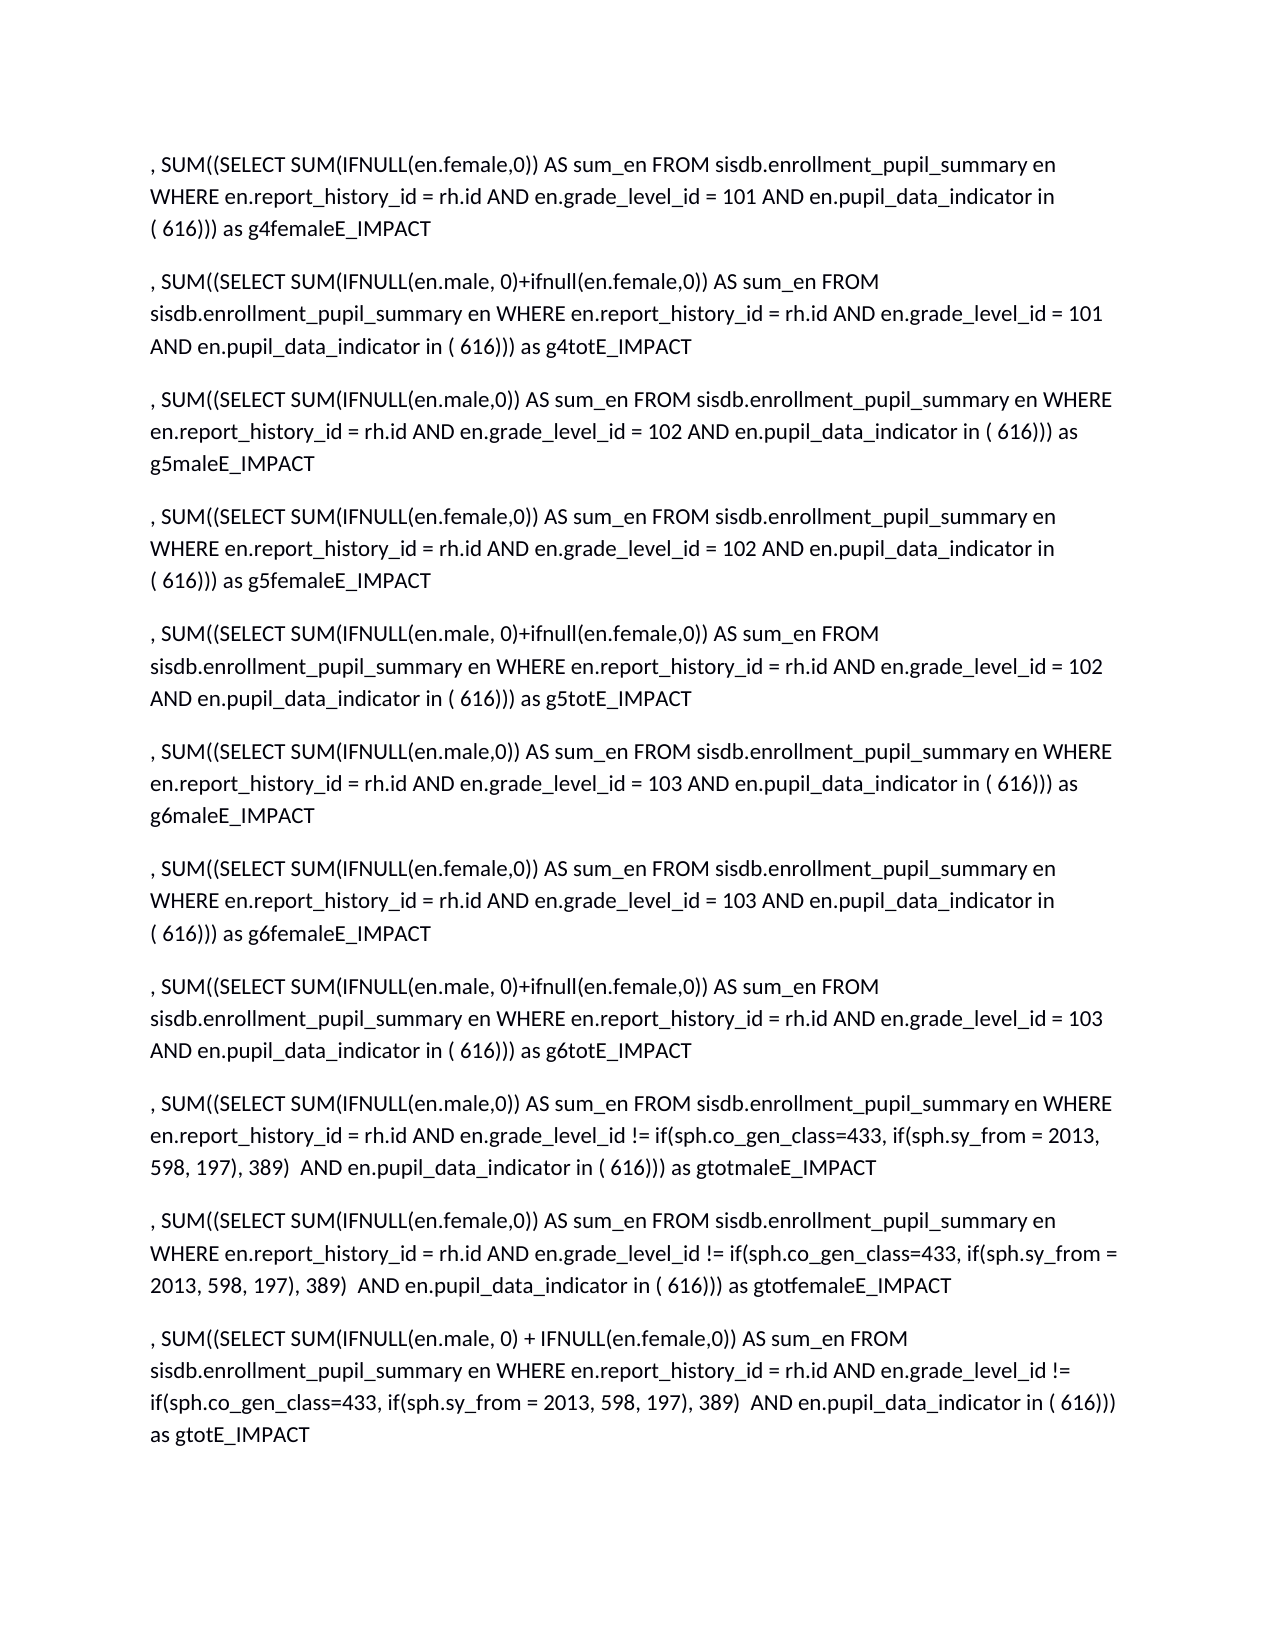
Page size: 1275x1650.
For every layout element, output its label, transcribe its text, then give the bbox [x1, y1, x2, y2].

text , SUM((SELECT SUM(IFNULL(en.male, 0)+ifnull(en.female,0)) AS sum_en FROM sisdb.enrollment_pupil_summary en WHERE en.report_history_id = rh.id AND en.grade_level_id = 103 AND en.pupil_data_indicator in ( 616))) as g6totE_IMPACT [150, 972, 1125, 1064]
text , SUM((SELECT SUM(IFNULL(en.male, 0)+ifnull(en.female,0)) AS sum_en FROM sisdb.enrollment_pupil_summary en WHERE en.report_history_id = rh.id AND en.grade_level_id = 102 AND en.pupil_data_indicator in ( 616))) as g5totE_IMPACT [150, 619, 1125, 712]
text , SUM((SELECT SUM(IFNULL(en.female,0)) AS sum_en FROM sisdb.enrollment_pupil_summary en WHERE en.report_history_id = rh.id AND en.grade_level_id = 101 AND en.pupil_data_indicator in ( 616))) as g4femaleE_IMPACT [150, 150, 1125, 242]
text , SUM((SELECT SUM(IFNULL(en.male,0)) AS sum_en FROM sisdb.enrollment_pupil_summary en WHERE en.report_history_id = rh.id AND en.grade_level_id != if(sph.co_gen_class=433, if(sph.sy_from = 2013, 598, 197), 389) AND en.pupil_data_indicator in ( 616))) as gtotmaleE_IMPACT [150, 1089, 1125, 1182]
text , SUM((SELECT SUM(IFNULL(en.female,0)) AS sum_en FROM sisdb.enrollment_pupil_summary en WHERE en.report_history_id = rh.id AND en.grade_level_id = 103 AND en.pupil_data_indicator in ( 616))) as g6femaleE_IMPACT [150, 854, 1125, 947]
text , SUM((SELECT SUM(IFNULL(en.male,0)) AS sum_en FROM sisdb.enrollment_pupil_summary en WHERE en.report_history_id = rh.id AND en.grade_level_id = 103 AND en.pupil_data_indicator in ( 616))) as g6maleE_IMPACT [150, 737, 1125, 829]
text , SUM((SELECT SUM(IFNULL(en.male, 0) + IFNULL(en.female,0)) AS sum_en FROM sisdb.enrollment_pupil_summary en WHERE en.report_history_id = rh.id AND en.grade_level_id != if(sph.co_gen_class=433, if(sph.sy_from = 2013, 598, 197), 389) AND en.pupil_data_indicator in ( 616))) as gtotE_IMPACT [150, 1324, 1125, 1448]
text , SUM((SELECT SUM(IFNULL(en.male, 0)+ifnull(en.female,0)) AS sum_en FROM sisdb.enrollment_pupil_summary en WHERE en.report_history_id = rh.id AND en.grade_level_id = 101 AND en.pupil_data_indicator in ( 616))) as g4totE_IMPACT [150, 267, 1125, 360]
text , SUM((SELECT SUM(IFNULL(en.female,0)) AS sum_en FROM sisdb.enrollment_pupil_summary en WHERE en.report_history_id = rh.id AND en.grade_level_id = 102 AND en.pupil_data_indicator in ( 616))) as g5femaleE_IMPACT [150, 502, 1125, 594]
text , SUM((SELECT SUM(IFNULL(en.female,0)) AS sum_en FROM sisdb.enrollment_pupil_summary en WHERE en.report_history_id = rh.id AND en.grade_level_id != if(sph.co_gen_class=433, if(sph.sy_from = 2013, 598, 197), 389) AND en.pupil_data_indicator in ( 616))) as gtotfemaleE_IMPACT [150, 1207, 1125, 1299]
text , SUM((SELECT SUM(IFNULL(en.male,0)) AS sum_en FROM sisdb.enrollment_pupil_summary en WHERE en.report_history_id = rh.id AND en.grade_level_id = 102 AND en.pupil_data_indicator in ( 616))) as g5maleE_IMPACT [150, 385, 1125, 477]
